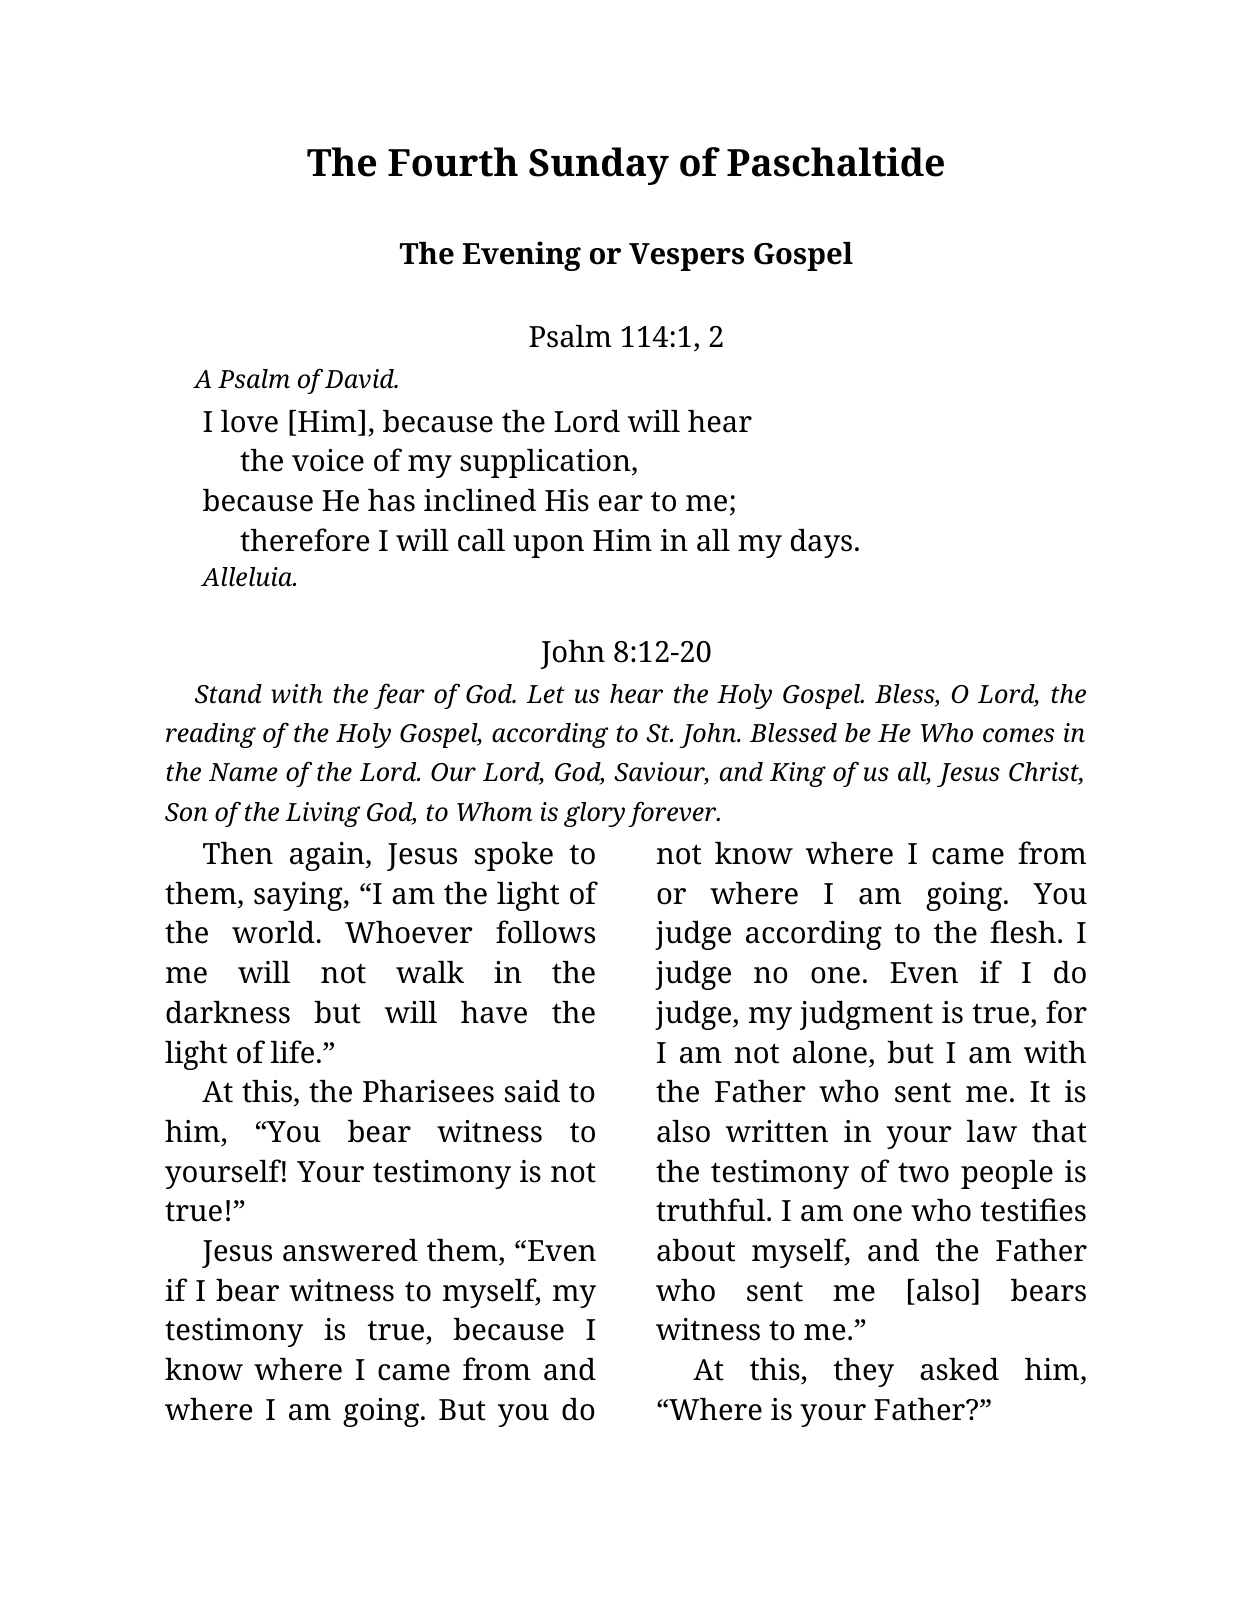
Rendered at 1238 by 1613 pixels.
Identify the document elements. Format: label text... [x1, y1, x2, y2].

text because He has inclined His ear to me; [165, 480, 1087, 520]
subtitle The Fourth Sunday of Paschaltide [165, 137, 1087, 188]
text Alleluia. [165, 559, 1087, 594]
text I love [Him], because the Lord will hear [165, 401, 1087, 441]
text Jesus answered them, “Even if I bear witness to myself, my testimony is true, because I know where I came from and where I am going. But you do not know where I came from or where I am going. You judge according to the flesh. I judge no one. Even if I do judge, my judgment is true, for I am not alone, but I am with the Father who sent me. It is also written in your law that the testimony of two people is truthful. I am one who testifies about myself, and the Father who sent me [also] bears witness to me.” [656, 833, 1087, 1349]
text Stand with the fear of God. Let us hear the Holy Gospel. Bless, O Lord, the reading of the Holy Gospel, according to St. John. Blessed be He Who comes in the Name of the Lord. Our Lord, God, Saviour, and King of us all, Jesus Christ, Son of the Living God, to Whom is glory forever. [165, 677, 1087, 828]
text Jesus answered them, “Even if I bear witness to myself, my testimony is true, because I know where I came from and where I am going. But you do not know where I came from or where I am going. You judge according to the flesh. I judge no one. Even if I do judge, my judgment is true, for I am not alone, but I am with the Father who sent me. It is also written in your law that the testimony of two people is truthful. I am one who testifies about myself, and the Father who sent me [also] bears witness to me.” [165, 1230, 597, 1429]
text At this, they asked him, “Where is your Father?” [656, 1349, 1087, 1429]
subtitle The Evening or Vespers Gospel [165, 233, 1087, 273]
text A Psalm of David. [165, 362, 1087, 396]
text the voice of my supplication, [165, 441, 1087, 480]
text At this, the Pharisees said to him, “You bear witness to yourself! Your testimony is not true!” [165, 1072, 597, 1230]
text Then again, Jesus spoke to them, saying, “I am the light of the world. Whoever follows me will not walk in the darkness but will have the light of life.” [165, 833, 597, 1072]
subtitle Psalm 114:1, 2 [165, 316, 1087, 356]
subtitle John 8:12-20 [165, 631, 1087, 671]
text therefore I will call upon Him in all my days. [165, 520, 1087, 559]
